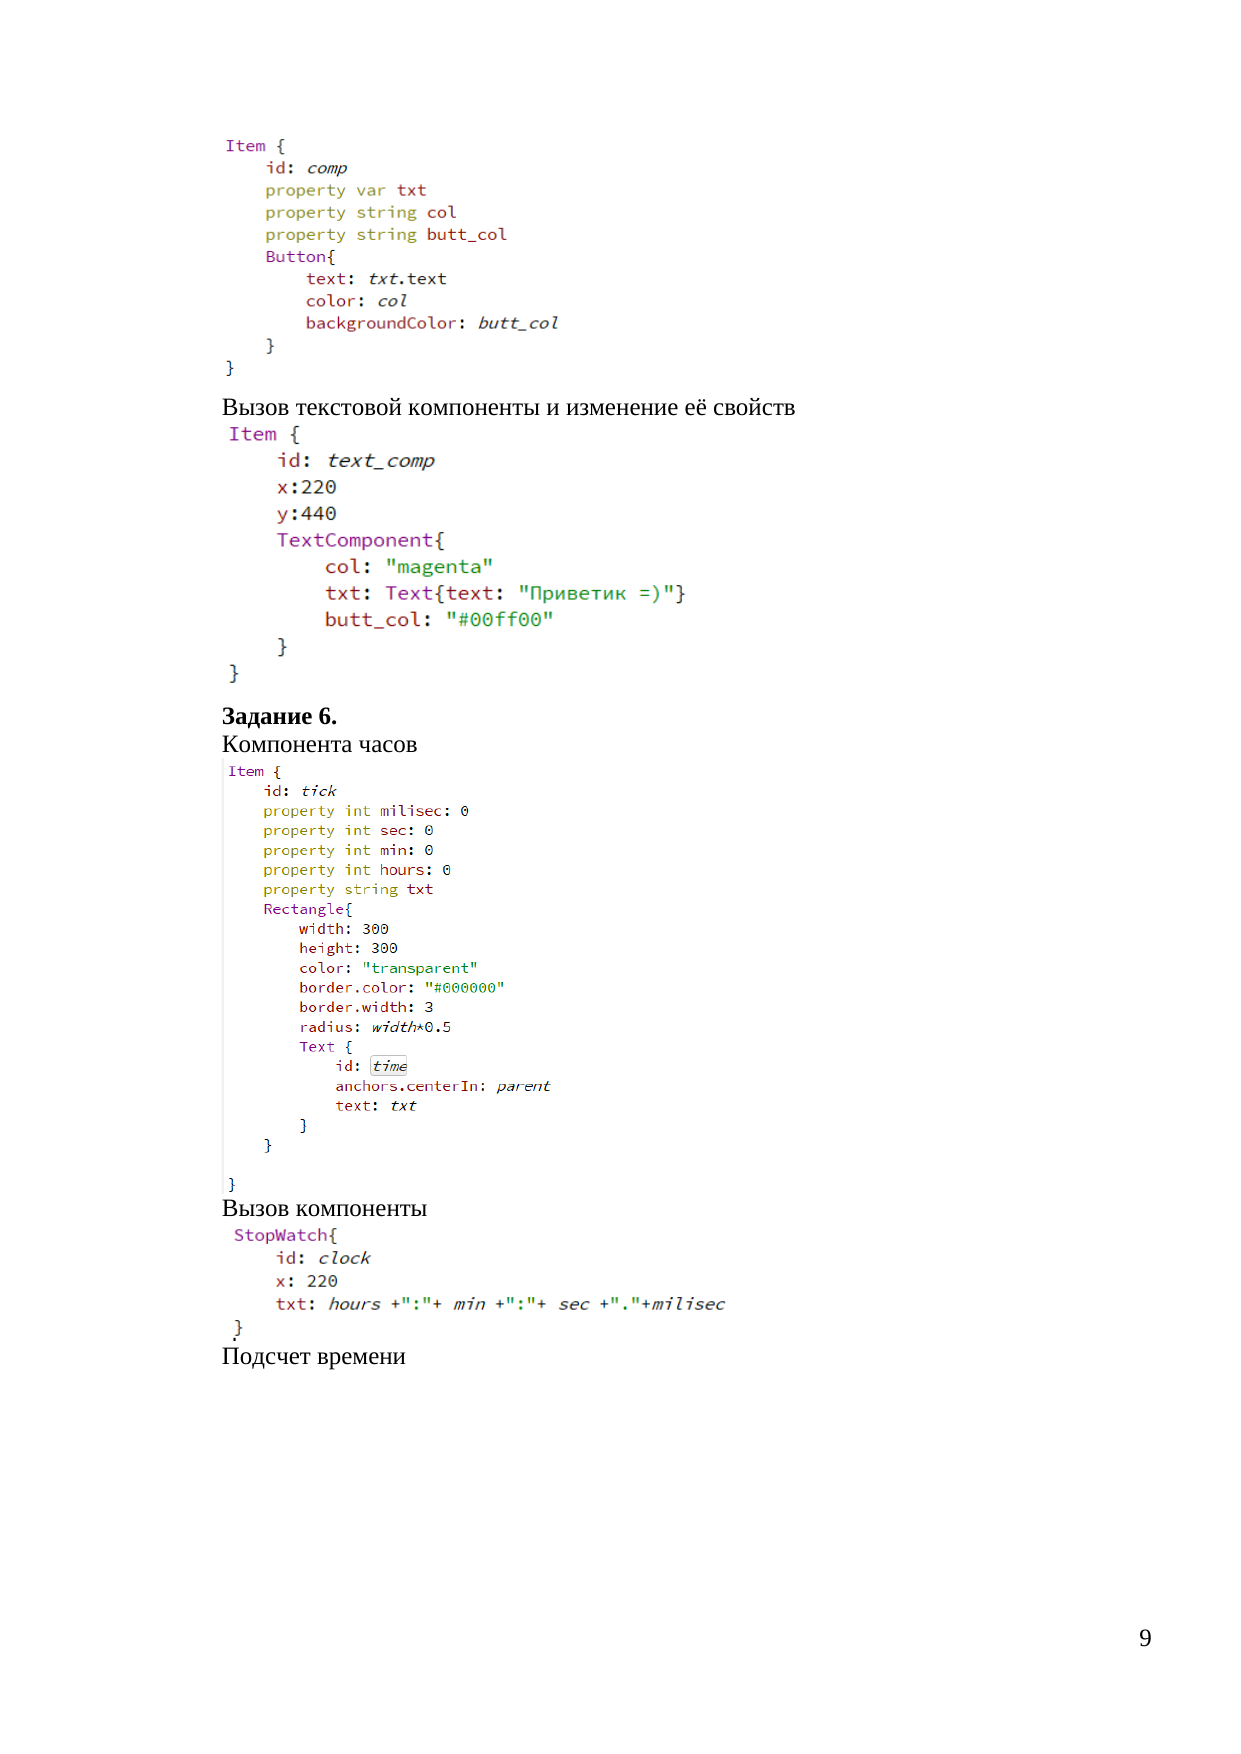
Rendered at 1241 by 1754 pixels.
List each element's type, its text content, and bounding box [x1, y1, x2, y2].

picture [221, 758, 576, 1194]
text Компонента часов [148, 729, 1152, 758]
text Подсчет времени [148, 1341, 1152, 1370]
picture [221, 1222, 816, 1341]
picture [221, 420, 729, 701]
text Задание 6. [148, 701, 1152, 729]
picture [221, 118, 581, 392]
text Вызов текстовой компоненты и изменение её свойств [148, 392, 1152, 420]
text Вызов компоненты [148, 1193, 1152, 1222]
